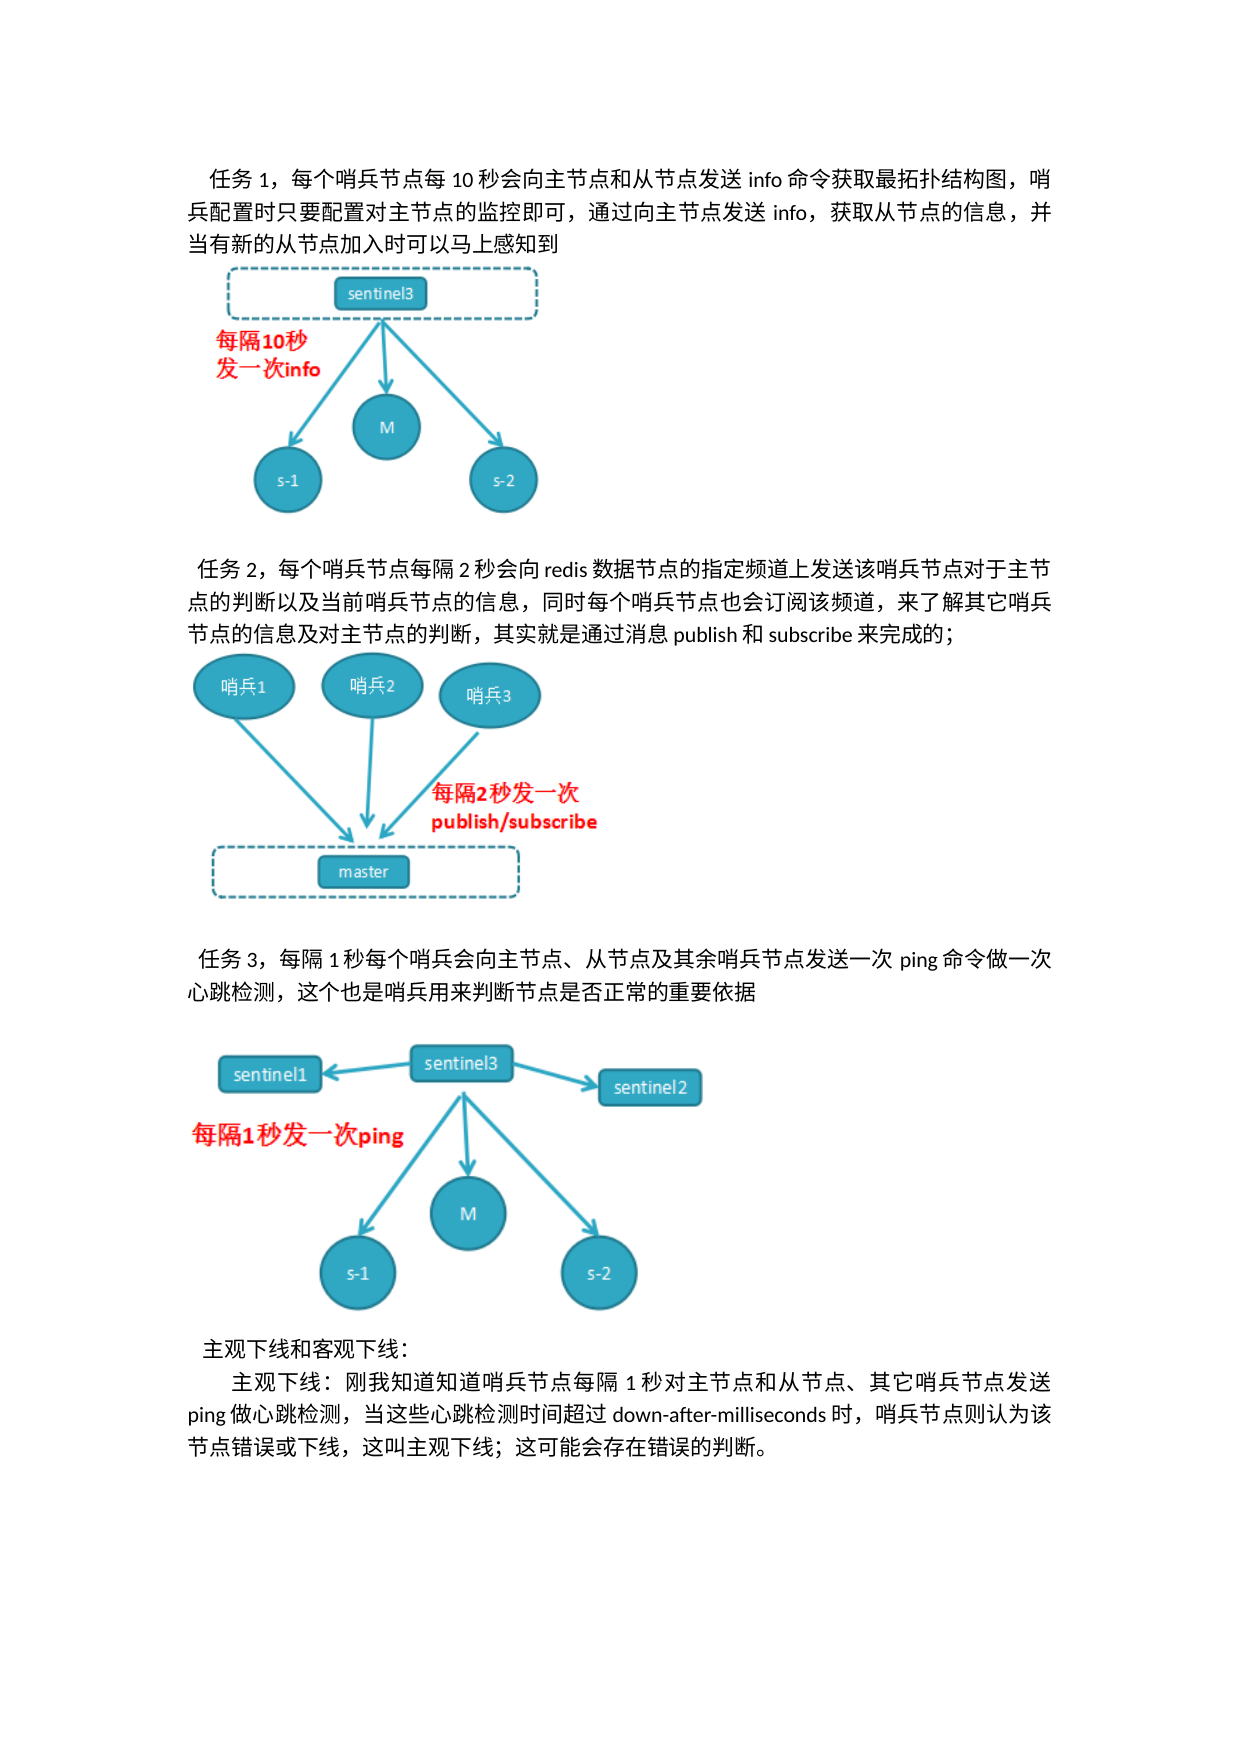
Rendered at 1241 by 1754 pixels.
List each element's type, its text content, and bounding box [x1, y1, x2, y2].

list 主观下线和客观下线： [187, 1332, 1053, 1364]
picture [209, 259, 569, 528]
list 任务3，每隔1秒每个哨兵会向主节点、从节点及其余哨兵节点发送一次ping命令做一次心跳检测，这个也是哨兵用来判断节点是否正常的重要依据 [187, 942, 1053, 1007]
list 任务2，每个哨兵节点每隔2秒会向redis数据节点的指定频道上发送该哨兵节点对于主节点的判断以及当前哨兵节点的信息，同时每个哨兵节点也会订阅该频道，来了解其它哨兵节点的信息及对主节点的判断，其实就是通过消息publish和subscribe来完成的； [187, 552, 1053, 649]
picture [187, 649, 609, 914]
picture [187, 1007, 720, 1314]
list 任务1，每个哨兵节点每10秒会向主节点和从节点发送info命令获取最拓扑结构图，哨兵配置时只要配置对主节点的监控即可，通过向主节点发送info，获取从节点的信息，并当有新的从节点加入时可以马上感知到 [187, 162, 1053, 259]
list 主观下线：刚我知道知道哨兵节点每隔1秒对主节点和从节点、其它哨兵节点发送ping做心跳检测，当这些心跳检测时间超过down-after-milliseconds时，哨兵节点则认为该节点错误或下线，这叫主观下线；这可能会存在错误的判断。 [187, 1364, 1053, 1462]
